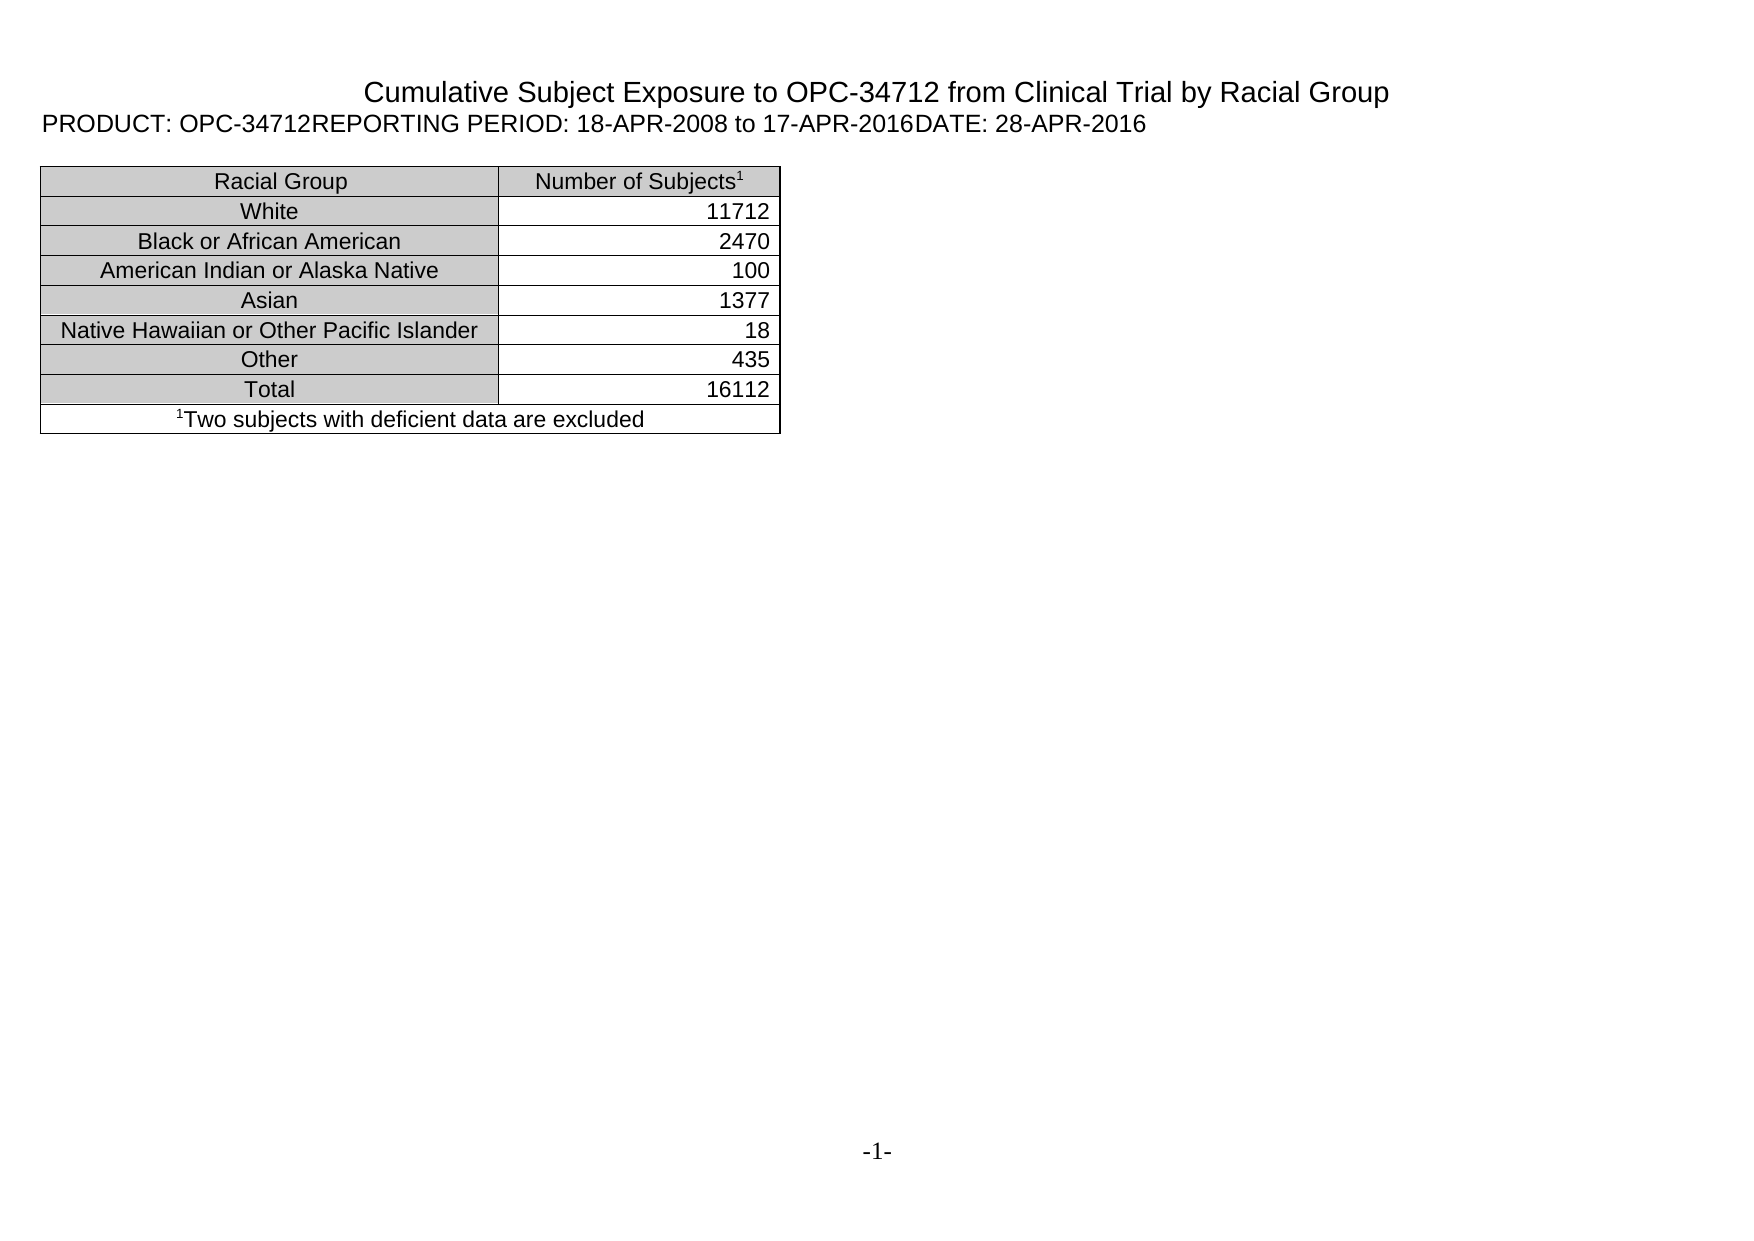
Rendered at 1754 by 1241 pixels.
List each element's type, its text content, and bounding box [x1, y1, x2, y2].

table_cell 435 [499, 345, 779, 374]
table_cell 11712 [499, 197, 779, 225]
table_cell White [41, 197, 498, 225]
table_cell 100 [499, 256, 779, 285]
table_header Racial Group [41, 167, 498, 196]
table_cell American Indian or Alaska Native [41, 256, 498, 285]
table_cell 18 [499, 316, 779, 344]
table_cell Other [41, 345, 498, 374]
table_cell Black or African American [41, 226, 498, 255]
table_cell 1Two subjects with deficient data are excluded [41, 405, 779, 433]
table_cell 1377 [499, 286, 779, 314]
table_cell 16112 [499, 375, 779, 403]
table_header Number of Subjects1 [499, 167, 779, 196]
table_cell Native Hawaiian or Other Pacific Islander [41, 316, 498, 344]
table_cell Total [41, 375, 498, 403]
table_cell 2470 [499, 226, 779, 255]
table_cell Asian [41, 286, 498, 314]
